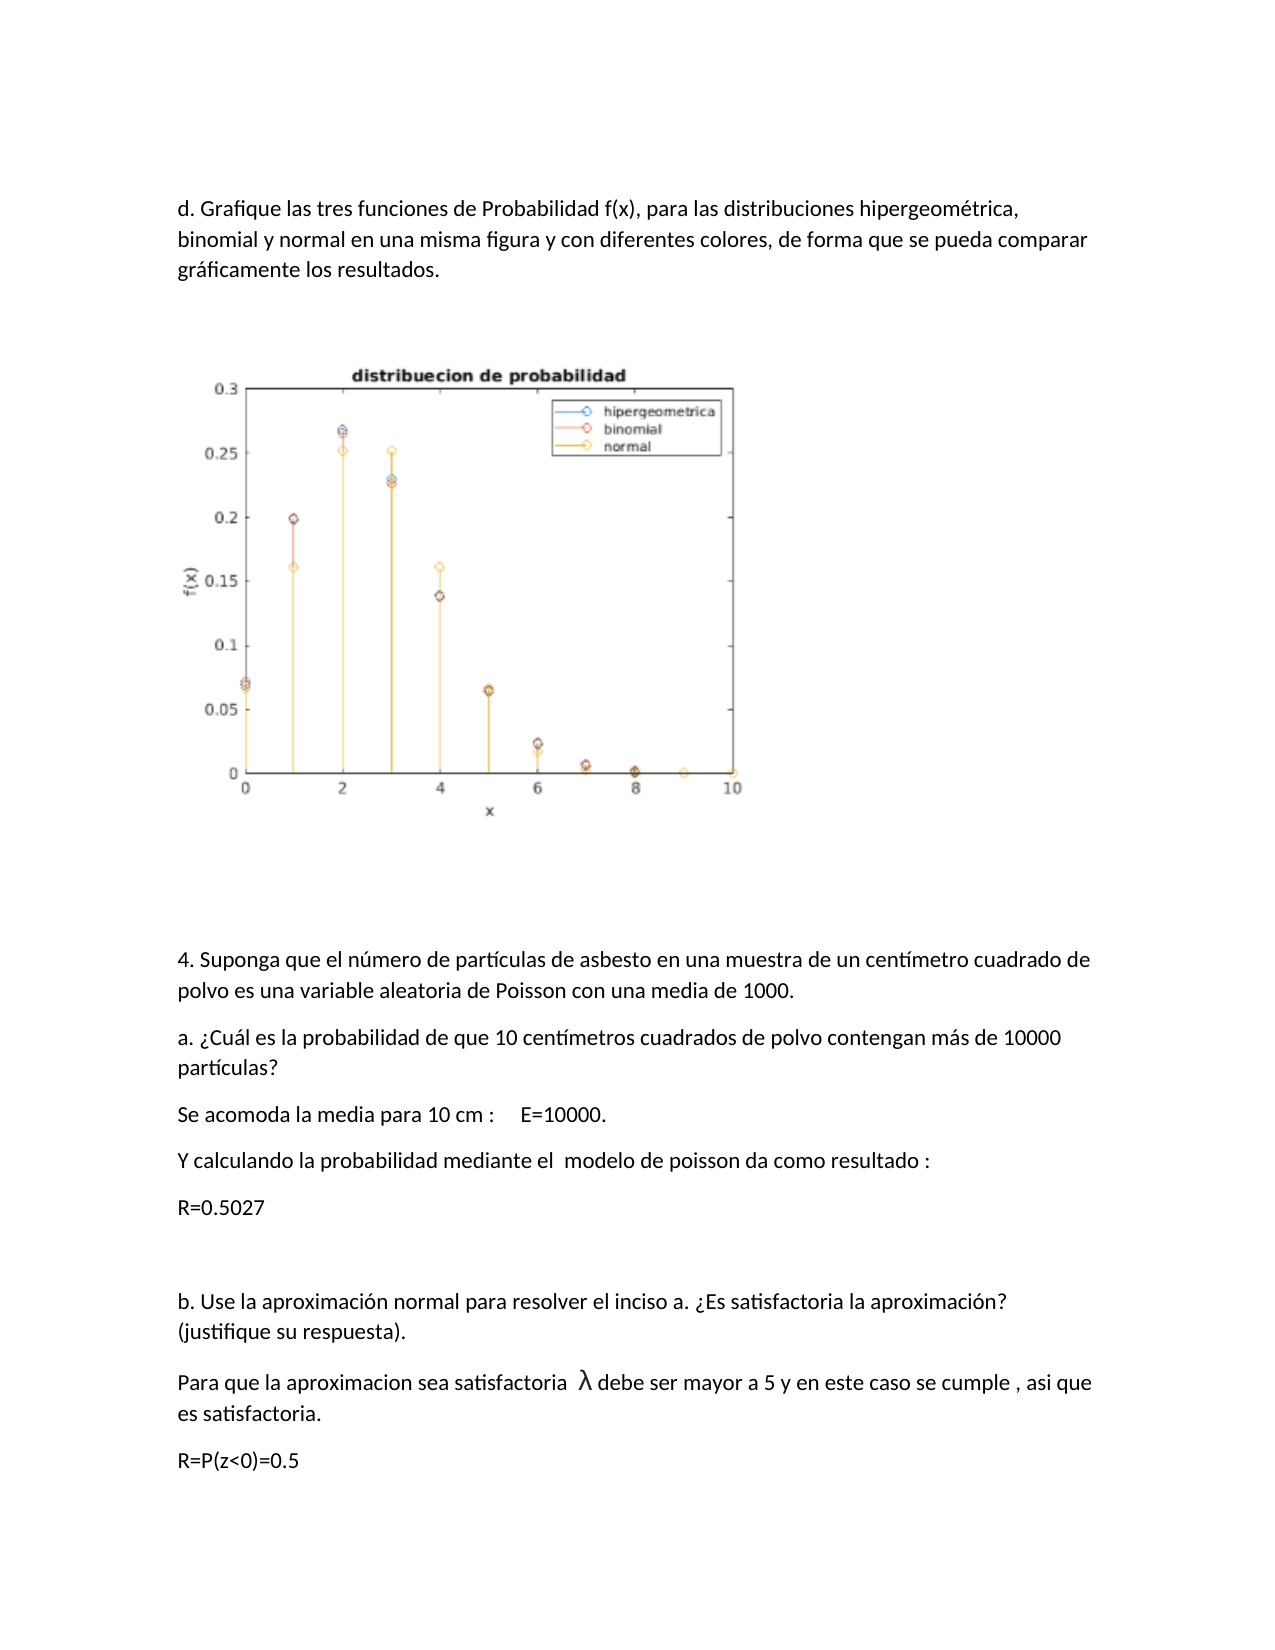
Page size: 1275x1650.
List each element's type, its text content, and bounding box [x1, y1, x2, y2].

text Para que la aproximacion sea satisfactoria λ debe ser mayor a 5 y en este caso se cumple , asi que es satisfactoria. [177, 1364, 1098, 1427]
text b. Use la aproximación normal para resolver el inciso a. ¿Es satisfactoria la aproximación? (justifique su respuesta). [177, 1287, 1098, 1346]
text Y calculando la probabilidad mediante el modelo de poisson da como resultado : [177, 1147, 1098, 1175]
text Se acomoda la media para 10 cm : E=10000. [177, 1100, 1098, 1128]
text a. ¿Cuál es la probabilidad de que 10 centímetros cuadrados de polvo contengan más de 10000 partículas? [177, 1023, 1098, 1081]
text 4. Suponga que el número de partículas de asbesto en una muestra de un centímetro cuadrado de polvo es una variable aleatoria de Poisson con una media de 1000. [177, 946, 1098, 1004]
text R=P(z<0)=0.5 [177, 1446, 1098, 1474]
text R=0.5027 [177, 1193, 1098, 1222]
picture [177, 348, 765, 833]
text d. Grafique las tres funciones de Probabilidad f(x), para las distribuciones hipergeométrica, binomial y normal en una misma figura y con diferentes colores, de forma que se pueda comparar gráficamente los resultados. [177, 194, 1098, 283]
